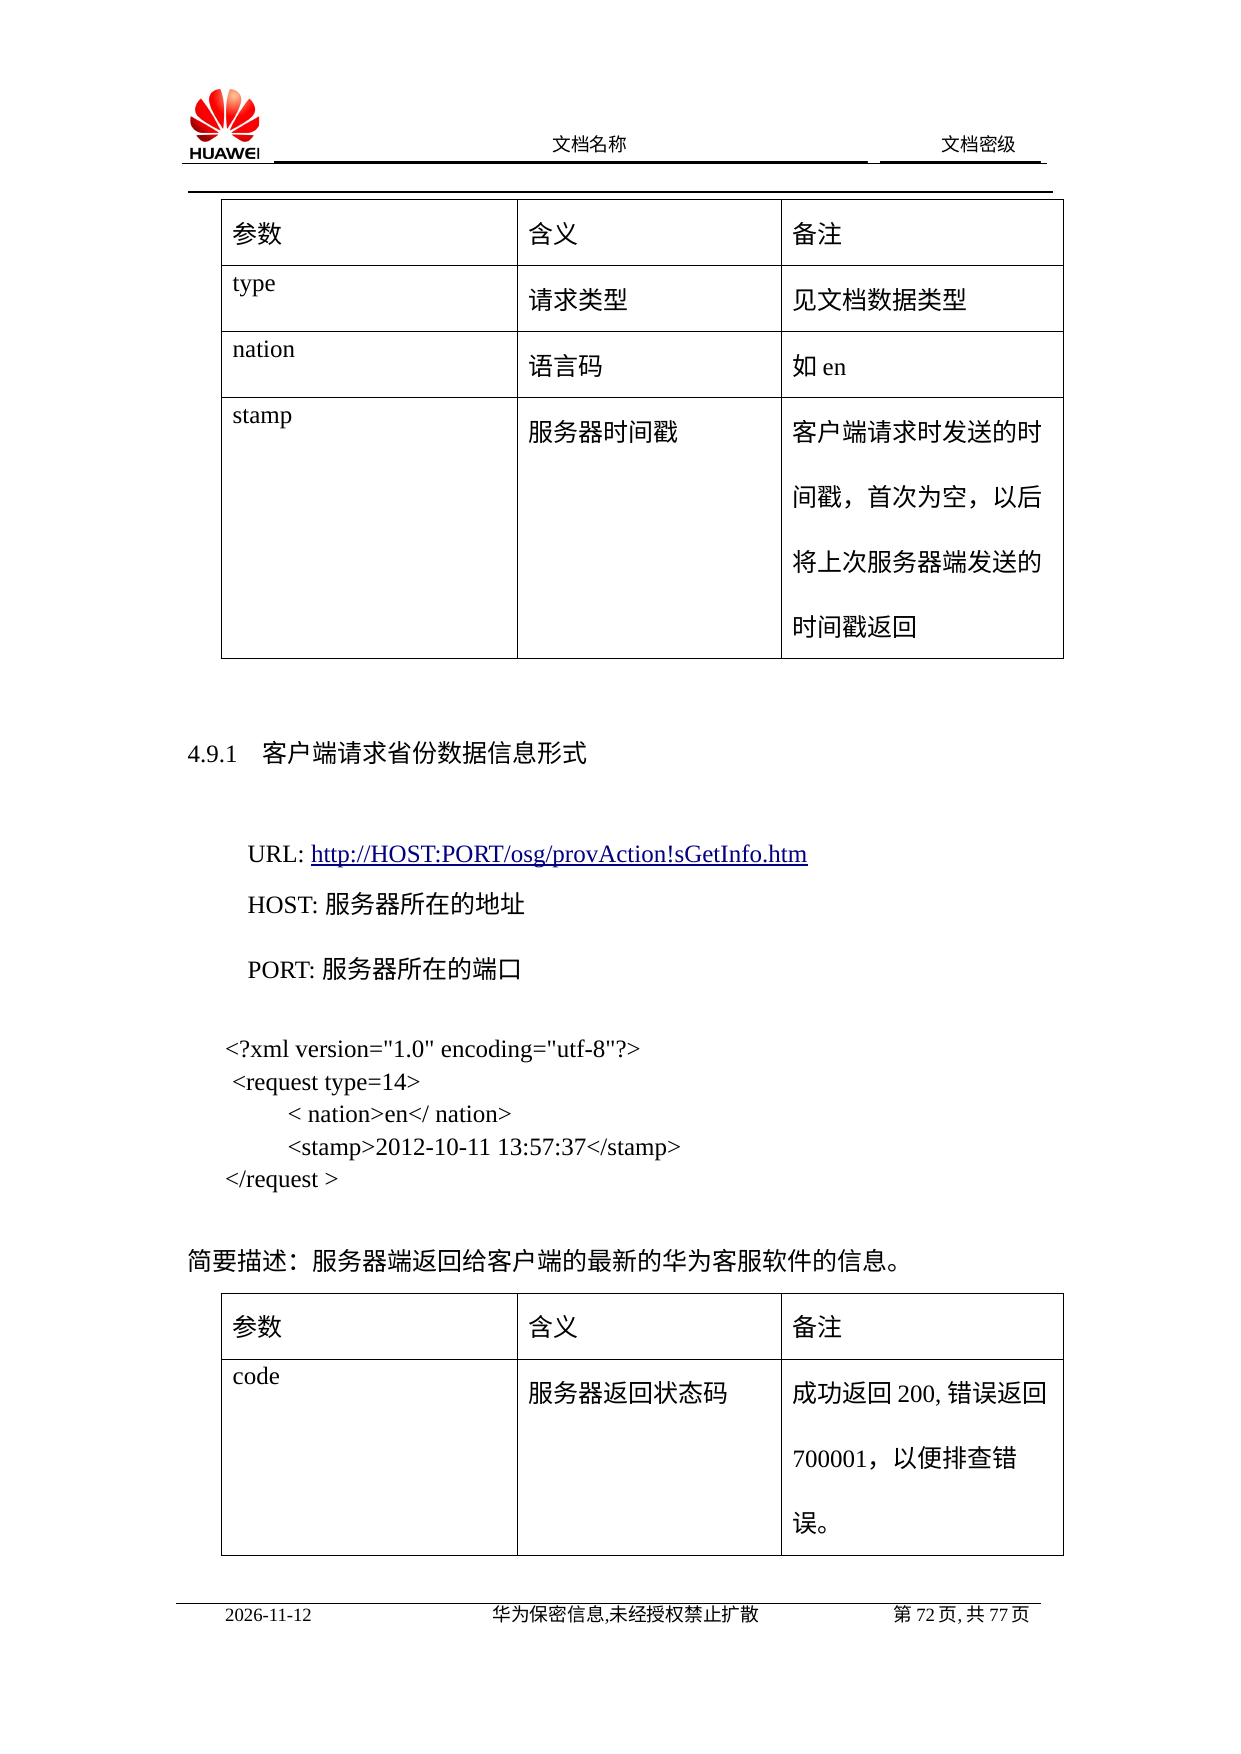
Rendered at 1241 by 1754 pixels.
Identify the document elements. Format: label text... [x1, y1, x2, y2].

table_cell nation [222, 332, 517, 397]
text URL: http://HOST:PORT/osg/provAction!sGetInfo.htm [187, 837, 1053, 870]
table_header 备注 [782, 1294, 1063, 1358]
text <request type=14> [232, 1065, 1053, 1097]
table_header 备注 [782, 200, 1063, 265]
table_header 参数 [222, 200, 517, 265]
table_cell 语言码 [518, 332, 781, 397]
table_cell 服务器返回状态码 [518, 1360, 781, 1554]
subtitle 客户端请求省份数据信息形式 [187, 719, 1053, 784]
text <stamp>2012-10-11 13:57:37</stamp> [187, 1130, 1053, 1162]
text < nation>en</ nation> [187, 1097, 1053, 1130]
text </request > [187, 1162, 1053, 1195]
picture [190, 89, 260, 159]
table_cell 客户端请求时发送的时间戳，首次为空，以后将上次服务器端发送的时间戳返回 [782, 398, 1063, 658]
table_header 含义 [518, 1294, 781, 1358]
table_cell 请求类型 [518, 266, 781, 331]
table_cell type [222, 266, 517, 331]
table_cell stamp [222, 398, 517, 658]
table_cell 成功返回200, 错误返回700001，以便排查错误。 [782, 1360, 1063, 1554]
table_header 参数 [222, 1294, 517, 1358]
text HOST: 服务器所在的地址 [187, 870, 1053, 935]
text <?xml version="1.0" encoding="utf-8"?> [187, 1032, 1053, 1065]
table_cell 如en [782, 332, 1063, 397]
table_header 含义 [518, 200, 781, 265]
table_cell code [222, 1360, 517, 1554]
table_cell 服务器时间戳 [518, 398, 781, 658]
text PORT: 服务器所在的端口 [187, 935, 1053, 1000]
text 简要描述：服务器端返回给客户端的最新的华为客服软件的信息。 [187, 1227, 1053, 1292]
table_cell 见文档数据类型 [782, 266, 1063, 331]
